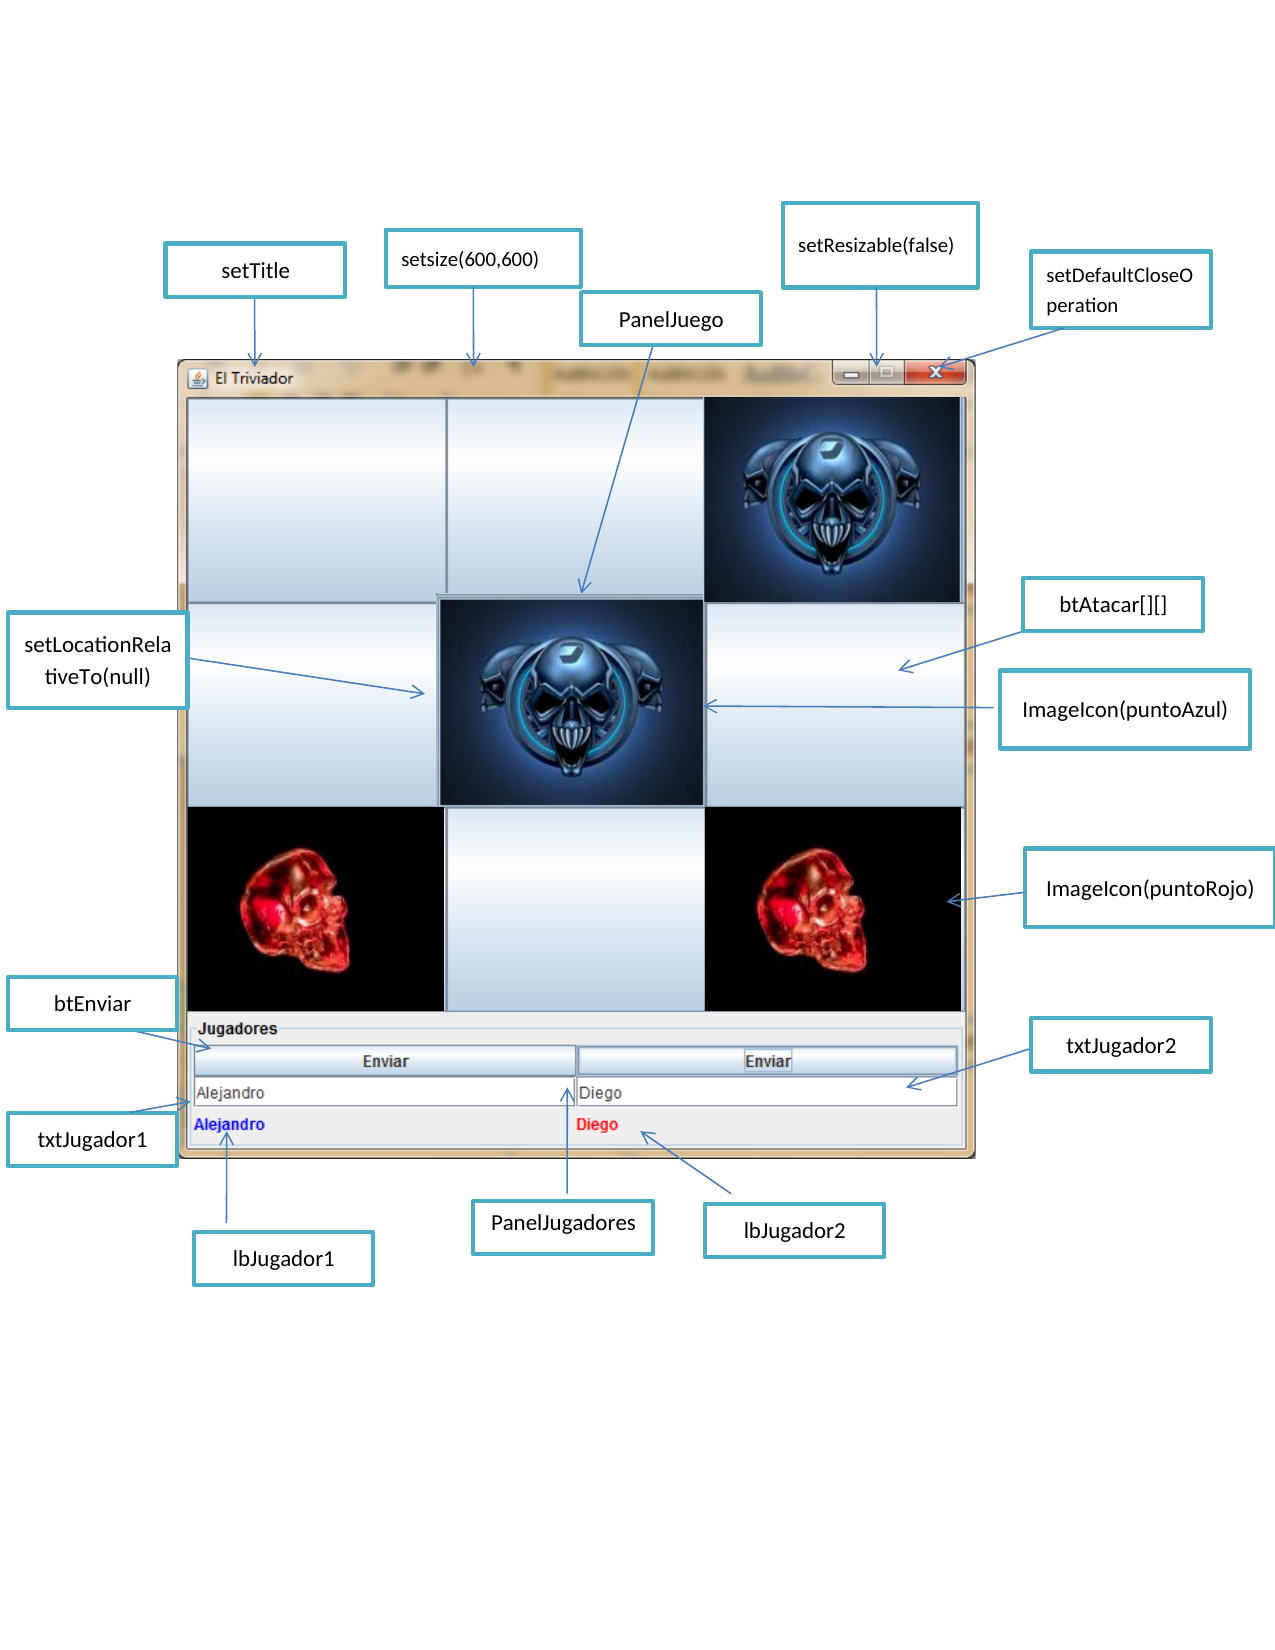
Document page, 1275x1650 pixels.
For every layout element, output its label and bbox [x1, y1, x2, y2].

picture [945, 359, 959, 364]
picture [177, 359, 976, 1159]
